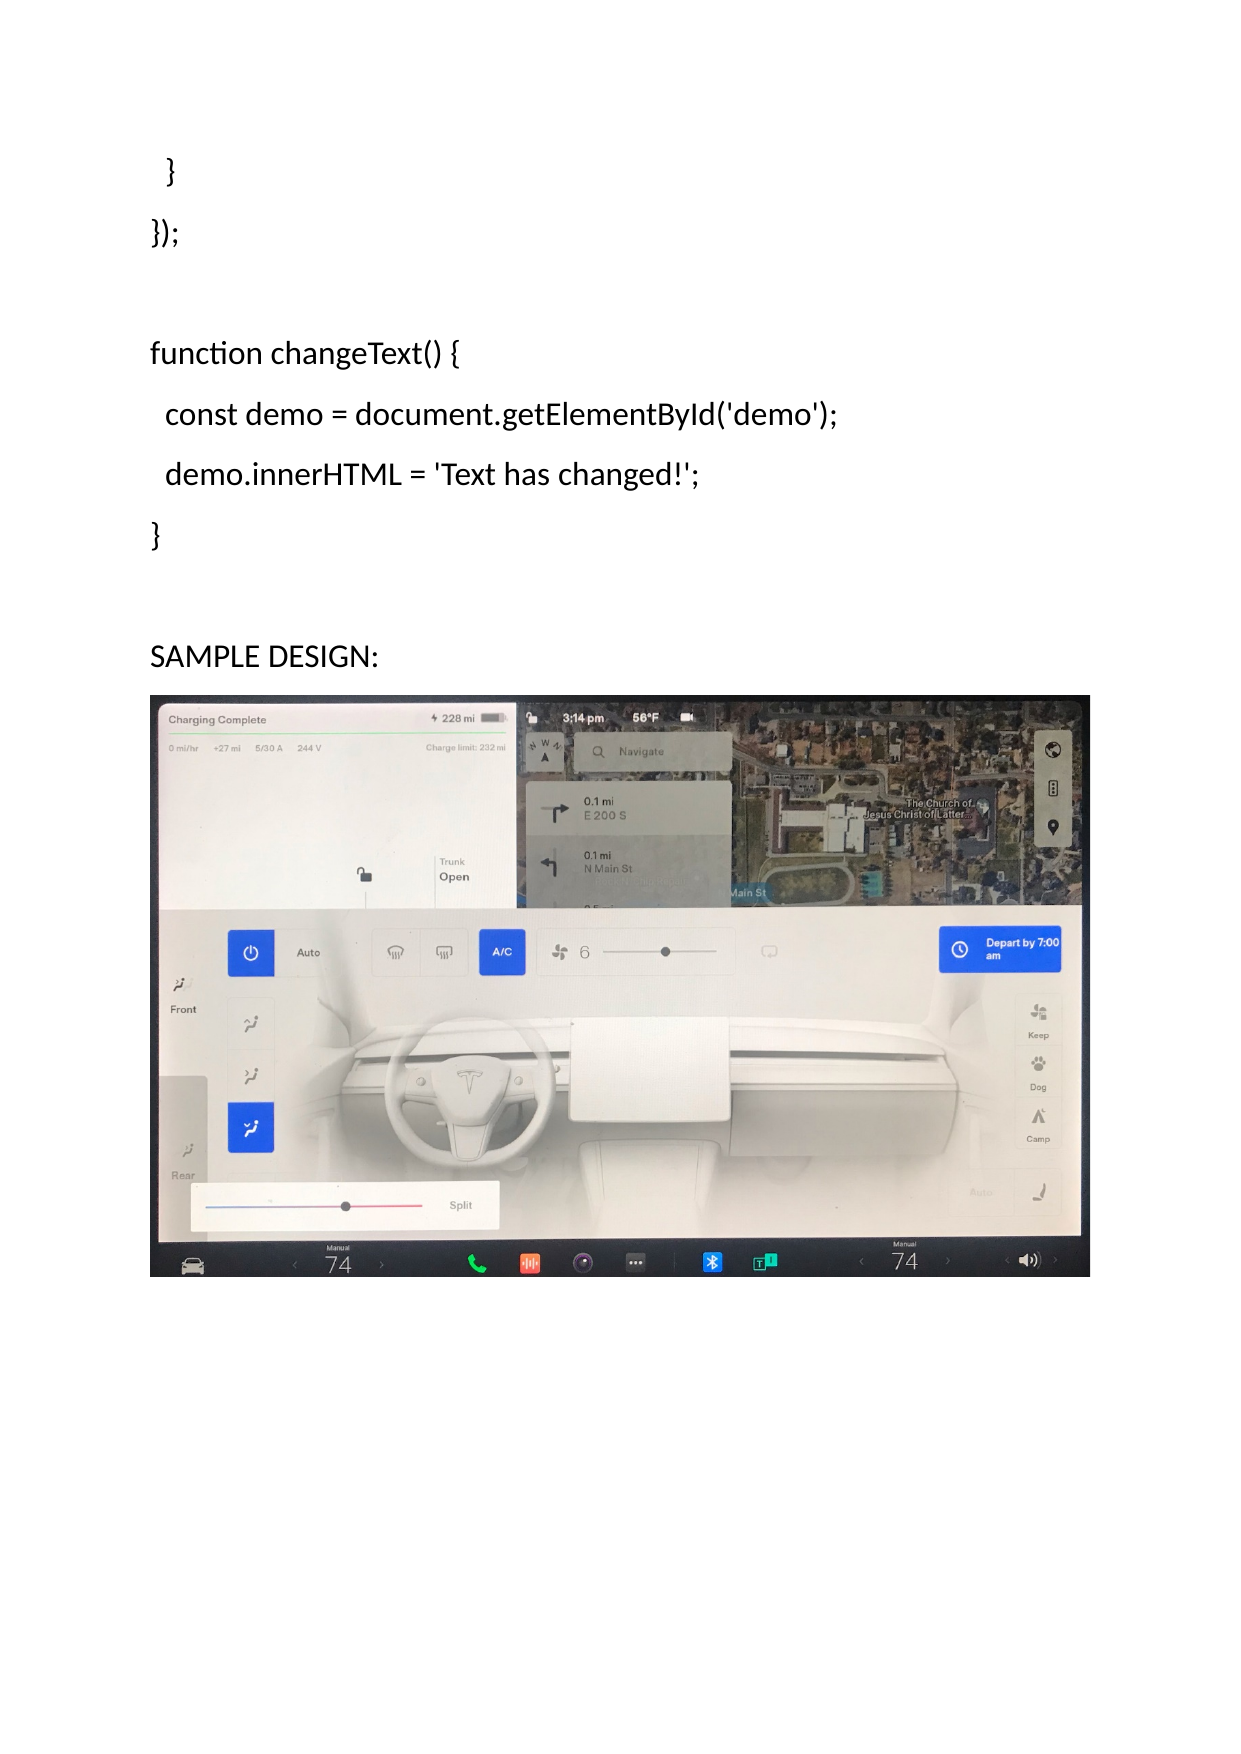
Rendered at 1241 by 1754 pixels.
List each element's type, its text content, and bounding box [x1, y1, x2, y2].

text function changeText() { [150, 332, 1090, 373]
text const demo = document.getElementById('demo'); [150, 392, 1090, 433]
text demo.innerHTML = 'Text has changed!'; [150, 453, 1090, 494]
picture [150, 695, 1091, 1277]
text SAMPLE DESIGN: [150, 635, 1090, 676]
text }); [150, 211, 1090, 251]
text } [150, 150, 1090, 191]
text } [150, 514, 1090, 554]
